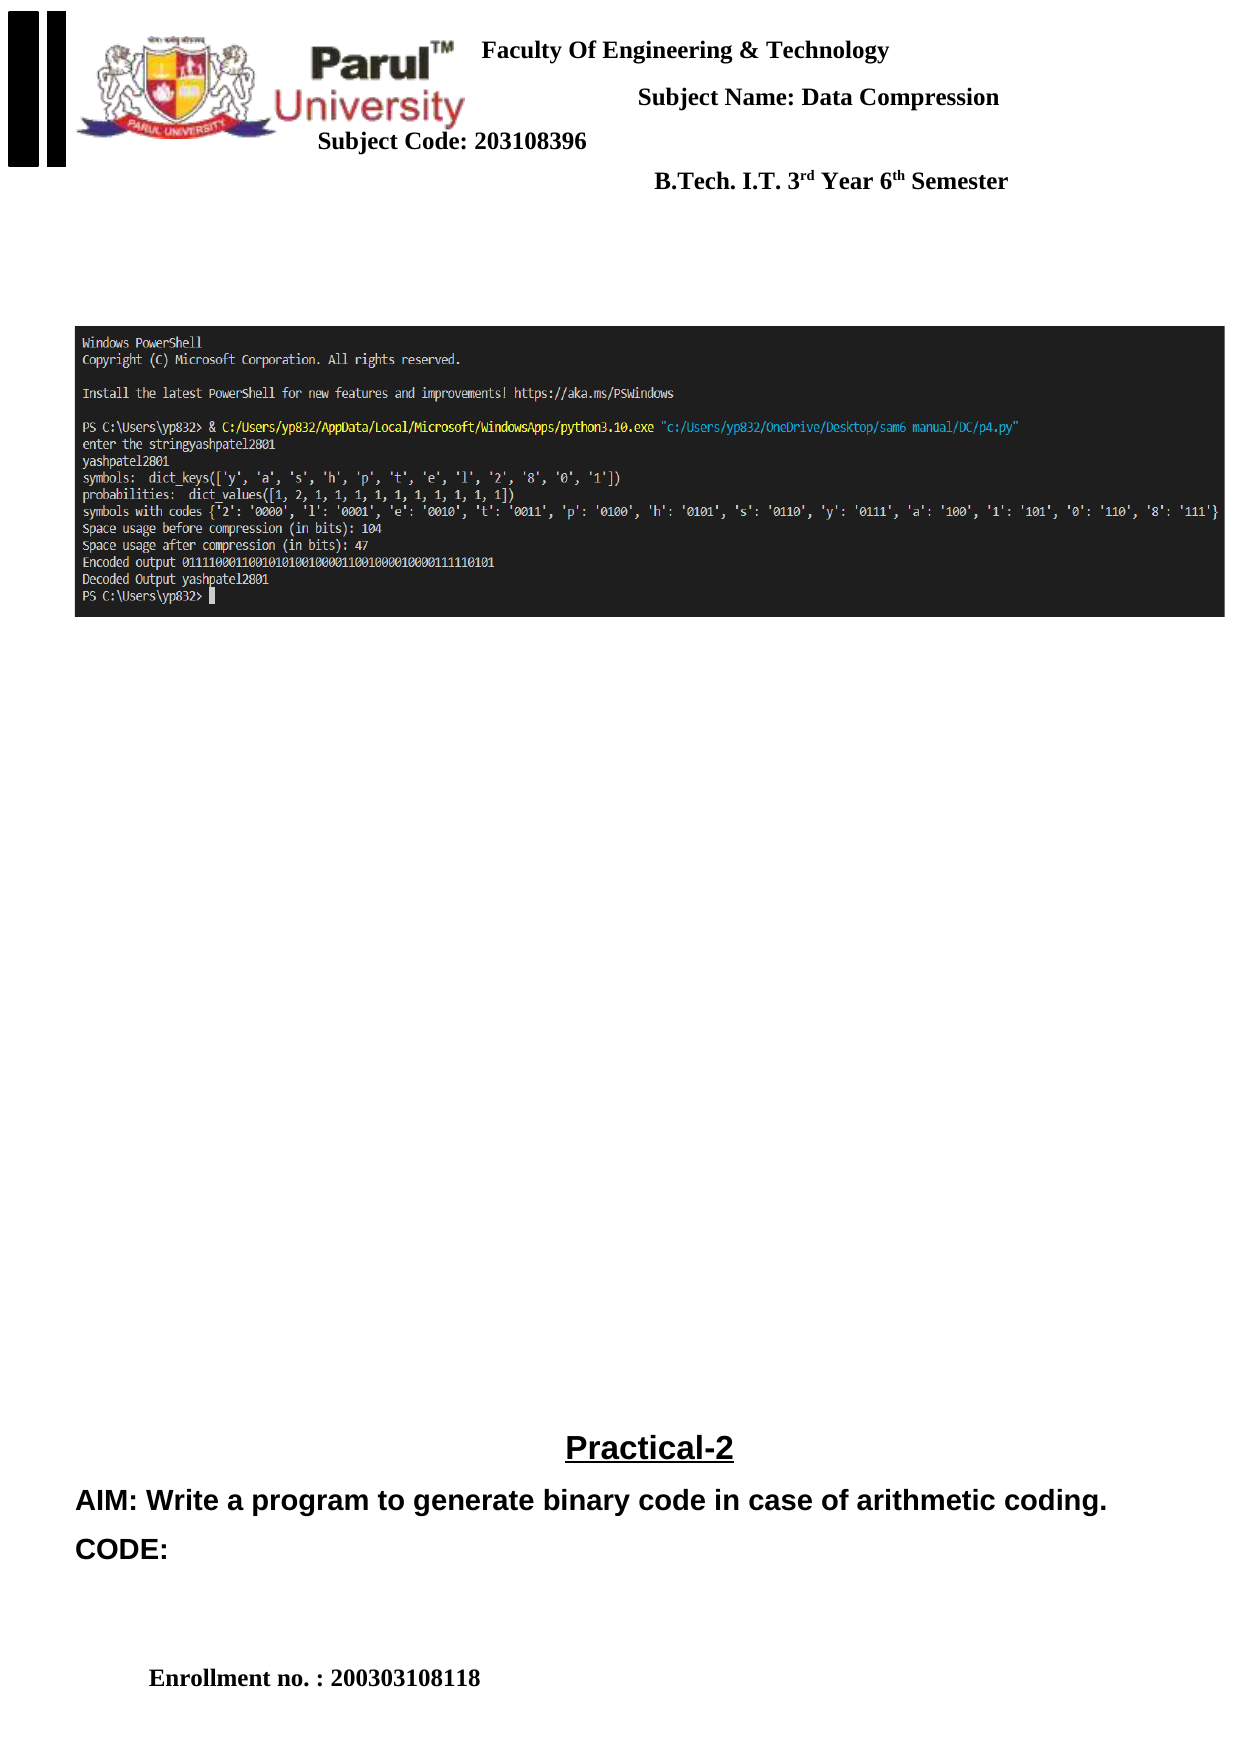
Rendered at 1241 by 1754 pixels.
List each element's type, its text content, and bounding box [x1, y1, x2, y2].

picture [76, 36, 465, 139]
text AIM: Write a program to generate binary code in case of arithmetic coding. [75, 1483, 1224, 1516]
text Practical-2 [75, 1428, 1224, 1466]
text CODE: [75, 1532, 1224, 1566]
picture [74, 326, 1225, 617]
